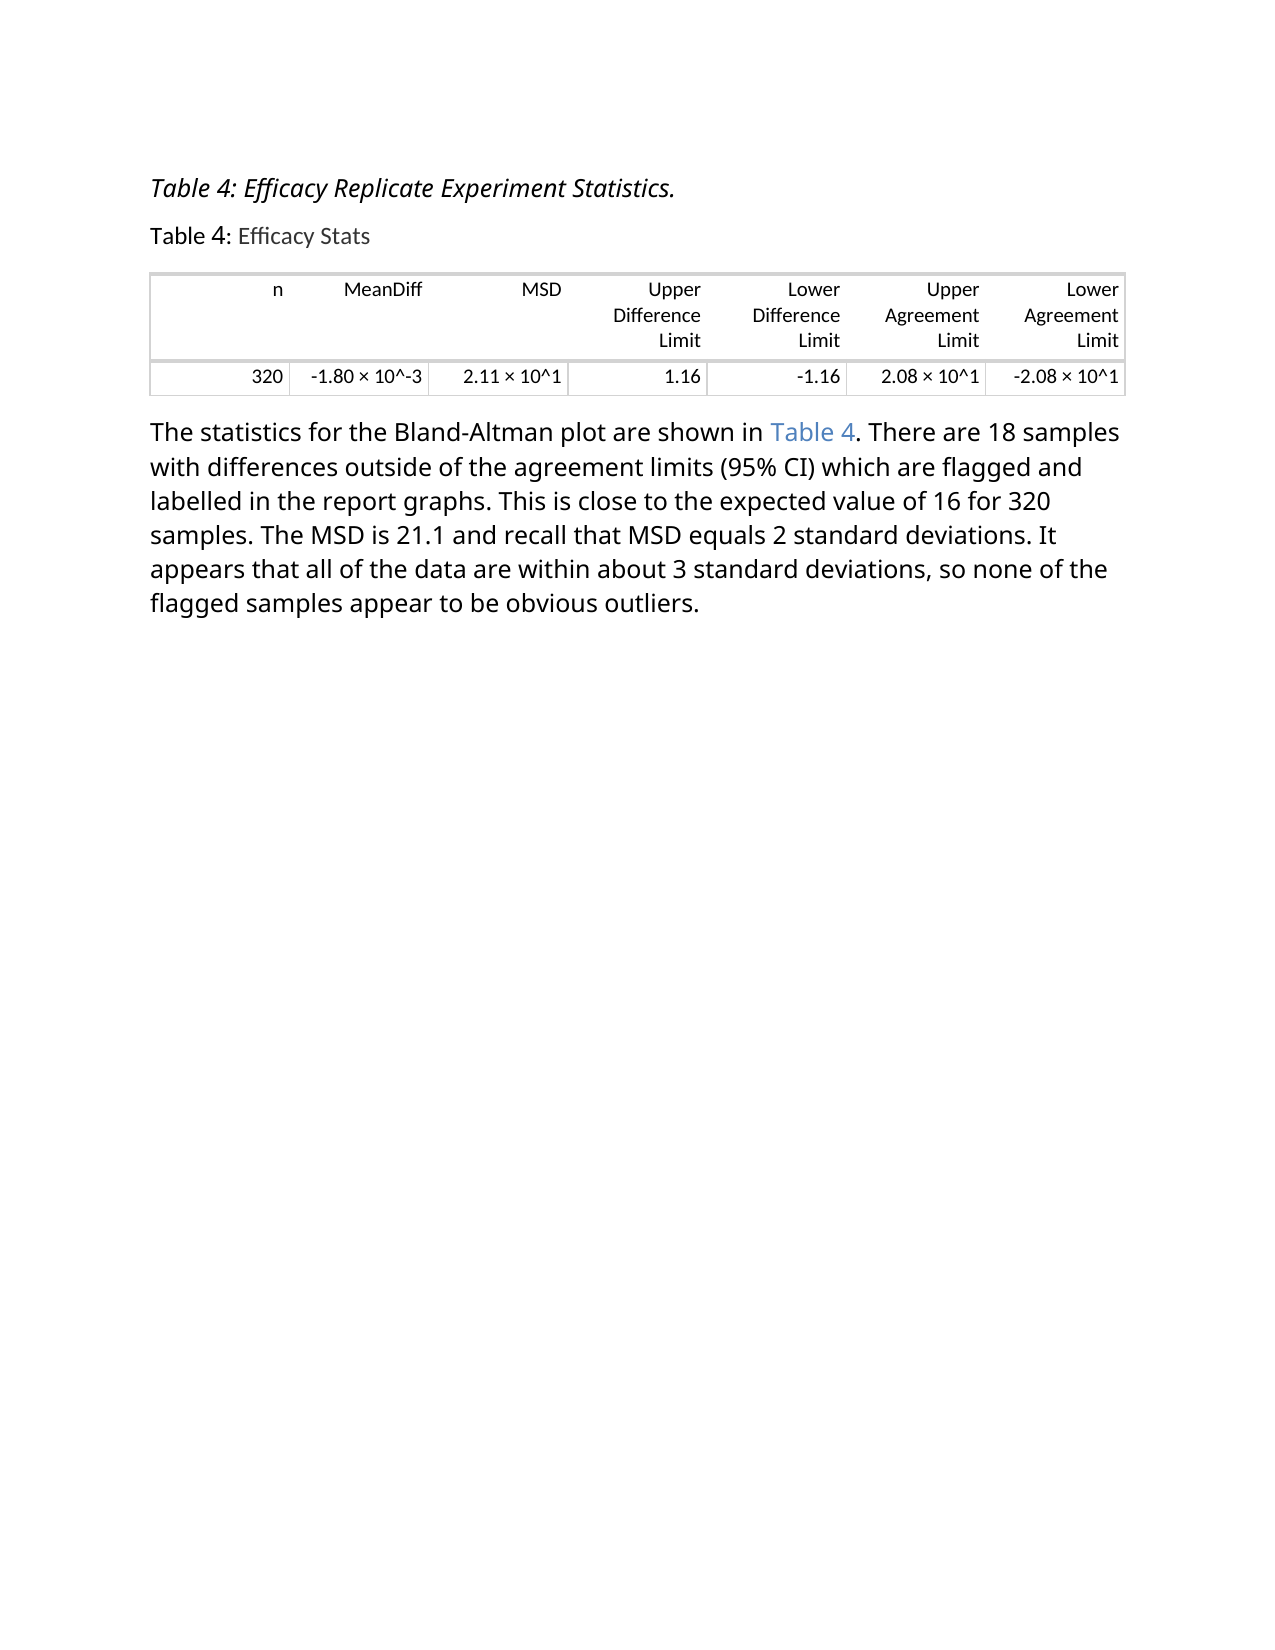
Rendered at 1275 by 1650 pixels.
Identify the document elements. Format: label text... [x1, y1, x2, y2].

text The statistics for the Bland-Altman plot are shown in Table 4. There are 18 samples with differences outside of the agreement limits (95% CI) which are flagged and labelled in the report graphs. This is close to the expected value of 16 for 320 samples. The MSD is 21.1 and recall that MSD equals 2 standard deviations. It appears that all of the data are within about 3 standard deviations, so none of the flagged samples appear to be obvious outliers. [150, 415, 1125, 619]
